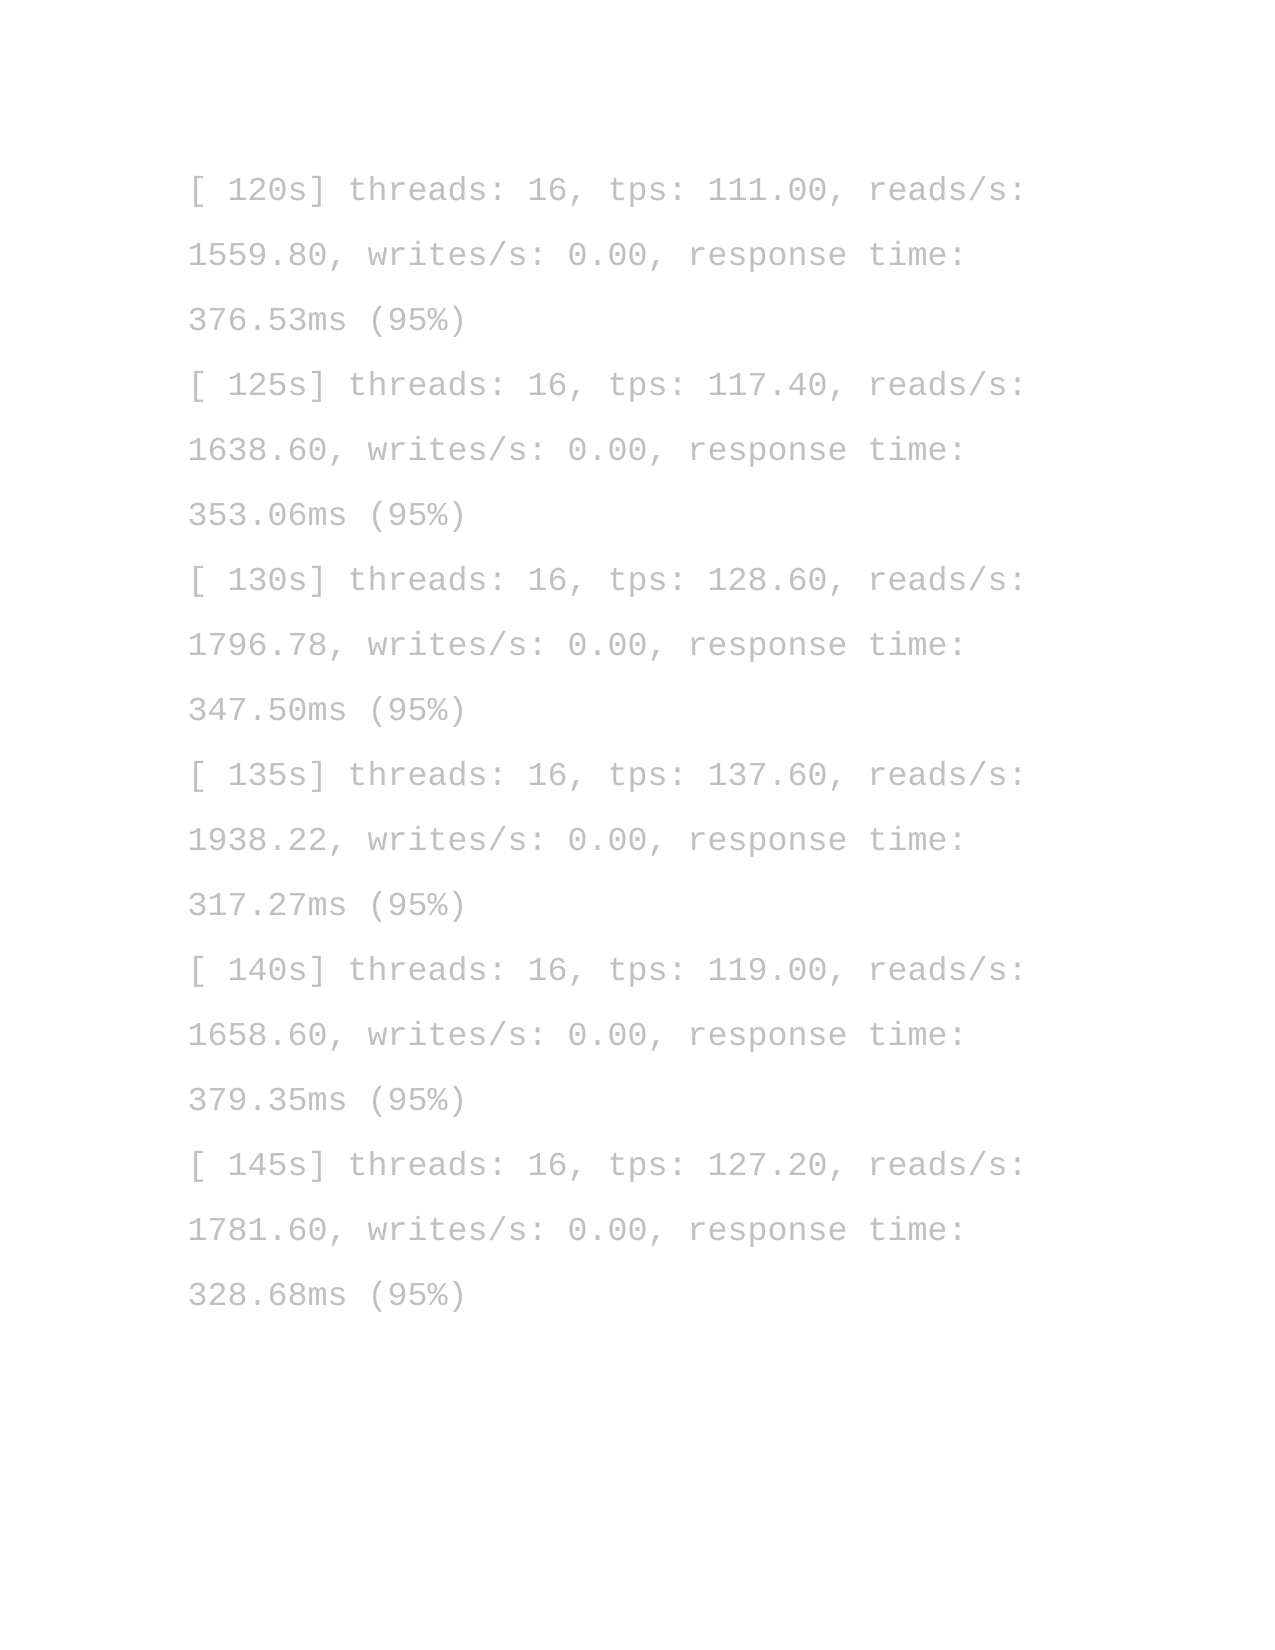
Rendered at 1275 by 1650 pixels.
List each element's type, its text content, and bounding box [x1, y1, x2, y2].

text [ 130s] threads: 16, tps: 128.60, reads/s: 1796.78, writes/s: 0.00, response time: 347.50ms (95%) [187, 549, 1087, 744]
text [ 125s] threads: 16, tps: 117.40, reads/s: 1638.60, writes/s: 0.00, response time: 353.06ms (95%) [187, 354, 1087, 549]
text [ 140s] threads: 16, tps: 119.00, reads/s: 1658.60, writes/s: 0.00, response time: 379.35ms (95%) [187, 939, 1087, 1134]
text [ 135s] threads: 16, tps: 137.60, reads/s: 1938.22, writes/s: 0.00, response time: 317.27ms (95%) [187, 744, 1087, 939]
text [ 120s] threads: 16, tps: 111.00, reads/s: 1559.80, writes/s: 0.00, response time: 376.53ms (95%) [187, 159, 1087, 354]
text [ 145s] threads: 16, tps: 127.20, reads/s: 1781.60, writes/s: 0.00, response time: 328.68ms (95%) [187, 1134, 1087, 1329]
